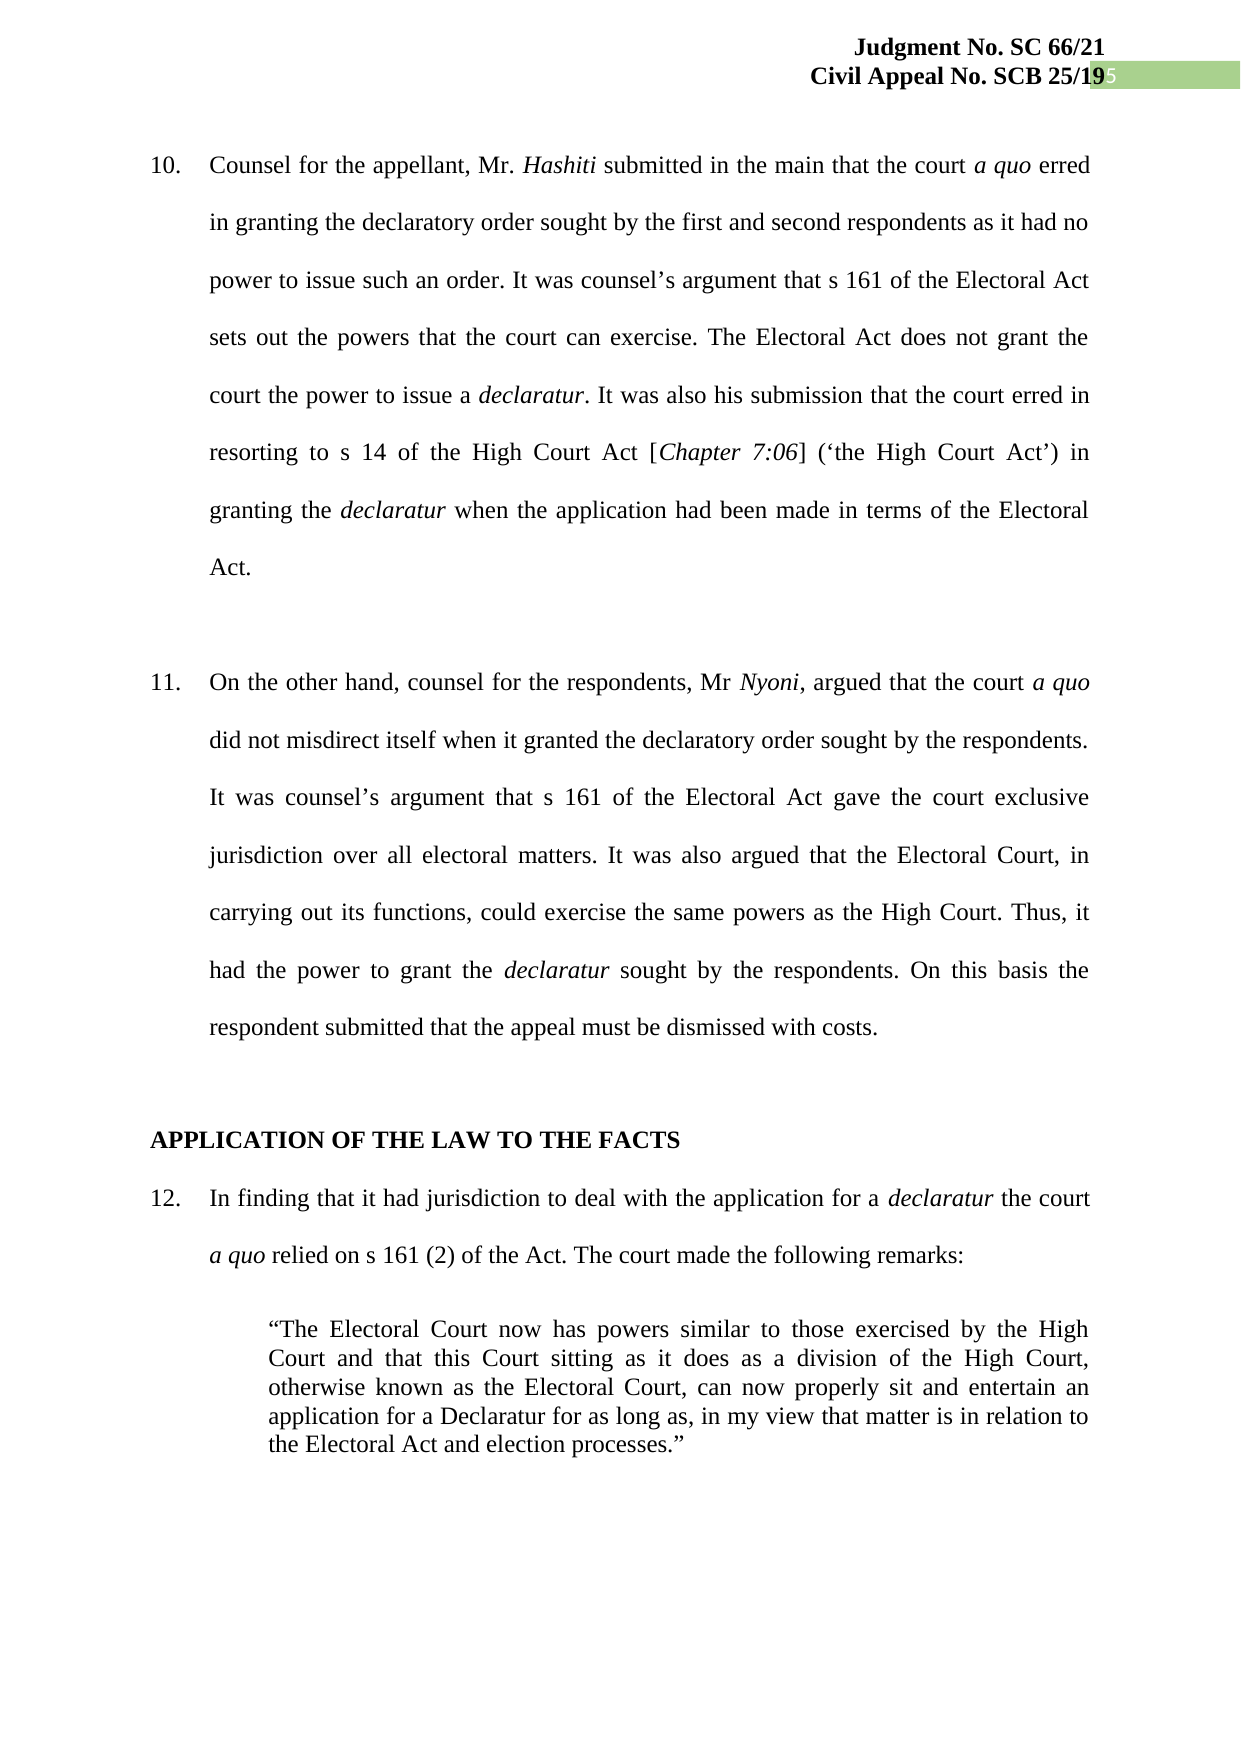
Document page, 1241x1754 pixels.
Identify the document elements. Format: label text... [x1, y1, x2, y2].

text “The Electoral Court now has powers similar to those exercised by the High Court and that this Court sitting as it does as a division of the High Court, otherwise known as the Electoral Court, can now properly sit and entertain an application for a Declaratur for as long as, in my view that matter is in relation to the Electoral Act and election processes.” [268, 1314, 1090, 1458]
list On the other hand, counsel for the respondents, Mr Nyoni, argued that the court a quo did not misdirect itself when it granted the declaratory order sought by the respondents. It was counsel’s argument that s 161 of the Electoral Act gave the court exclusive jurisdiction over all electoral matters. It was also argued that the Electoral Court, in carrying out its functions, could exercise the same powers as the High Court. Thus, it had the power to grant the declaratur sought by the respondents. On this basis the respondent submitted that the appeal must be dismissed with costs. [150, 667, 1090, 1041]
text APPLICATION OF THE LAW TO THE FACTS [150, 1125, 1090, 1154]
list In finding that it had jurisdiction to deal with the application for a declaratur the court a quo relied on s 161 (2) of the Act. The court made the following remarks: [150, 1183, 1090, 1269]
list Counsel for the appellant, Mr. Hashiti submitted in the main that the court a quo erred in granting the declaratory order sought by the first and second respondents as it had no power to issue such an order. It was counsel’s argument that s 161 of the Electoral Act sets out the powers that the court can exercise. The Electoral Act does not grant the court the power to issue a declaratur. It was also his submission that the court erred in resorting to s 14 of the High Court Act [Chapter 7:06] (‘the High Court Act’) in granting the declaratur when the application had been made in terms of the Electoral Act. [150, 150, 1090, 581]
